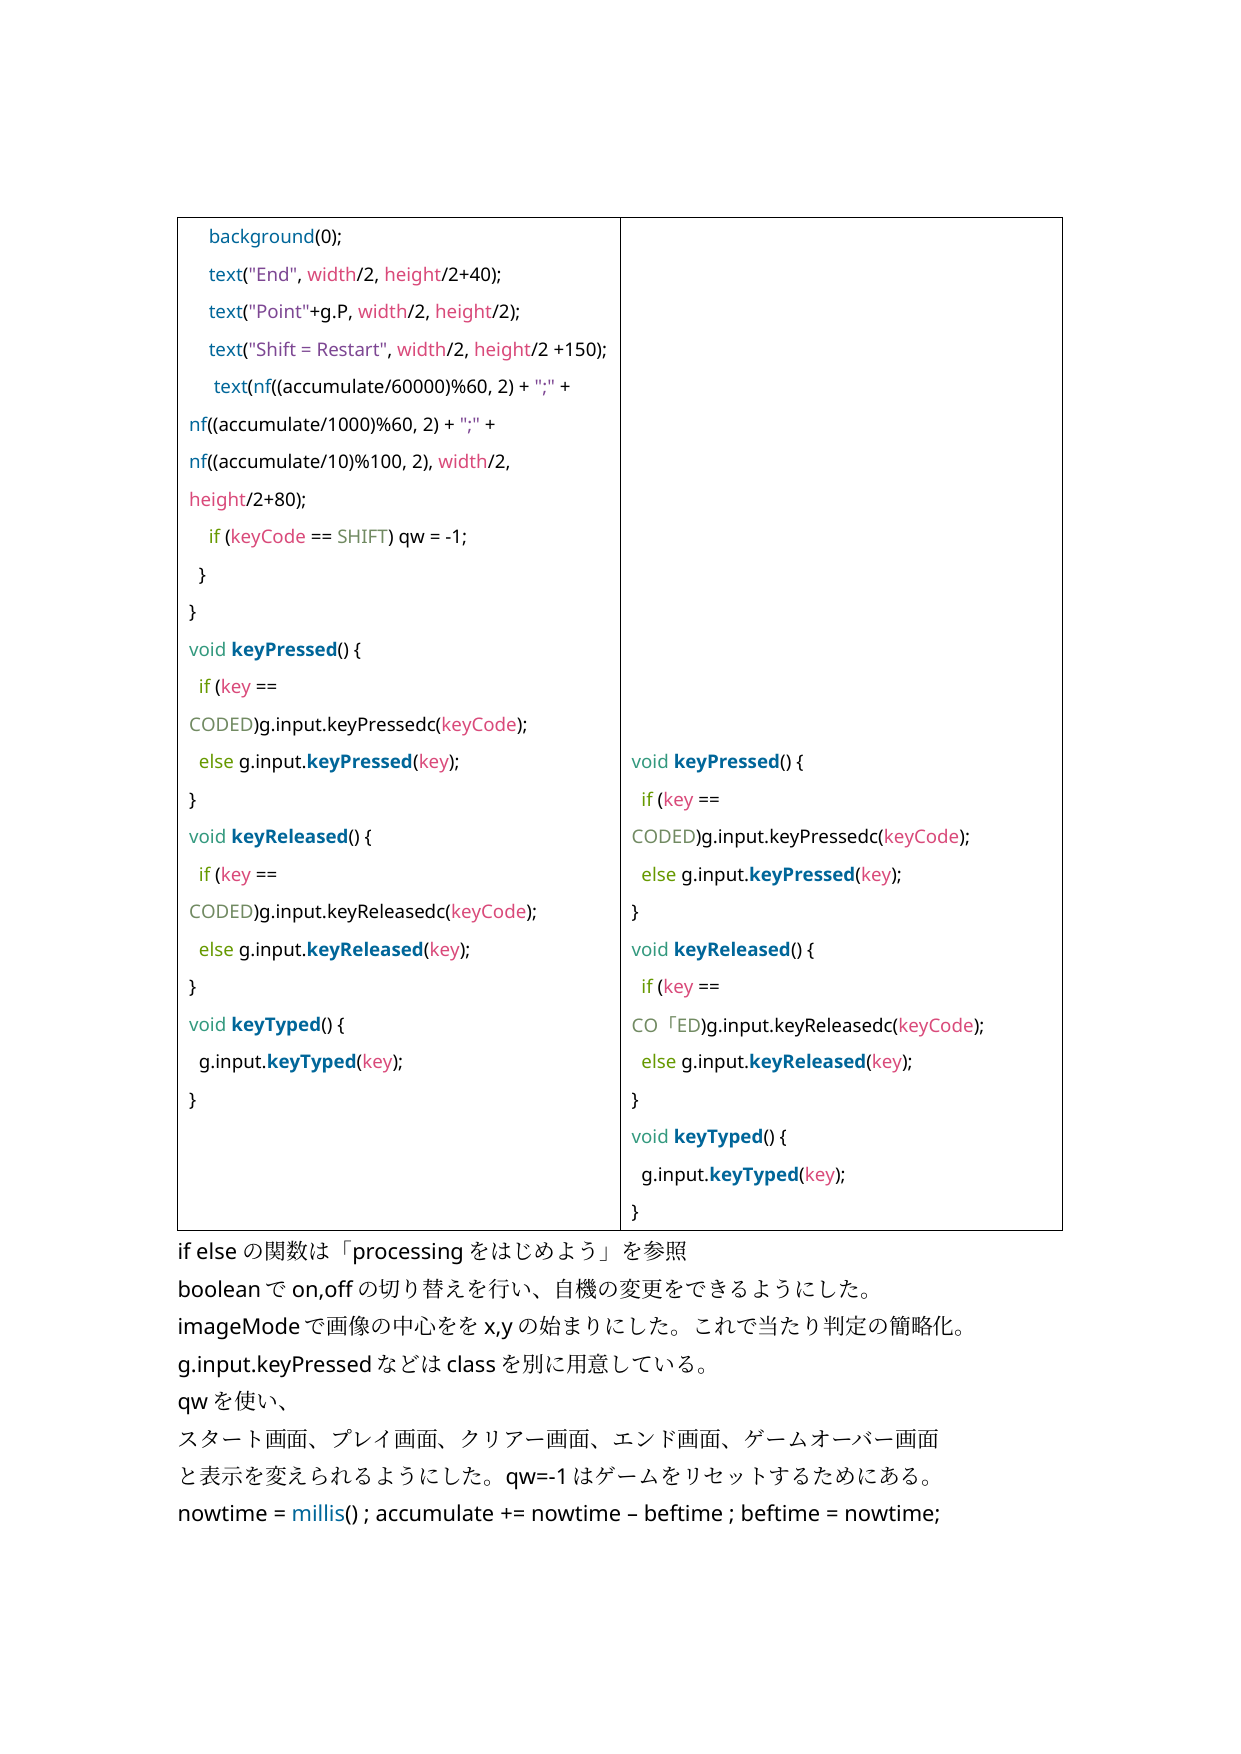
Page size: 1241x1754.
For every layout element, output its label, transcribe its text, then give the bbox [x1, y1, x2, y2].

text と表示を変えられるようにした。qw=-1はゲームをリセットするためにある。 [177, 1456, 1063, 1494]
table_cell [621, 218, 1062, 1230]
text g.input.keyPressedなどはclassを別に用意している。 [177, 1344, 1063, 1381]
text qwを使い、 [177, 1381, 1063, 1419]
text スタート画面、プレイ画面、クリアー画面、エンド画面、ゲームオーバー画面 [177, 1419, 1063, 1456]
text if else の関数は「processingをはじめよう」を参照 [177, 1231, 1063, 1269]
text nowtime = millis() ; accumulate += nowtime – beftime ; beftime = nowtime; [177, 1494, 1063, 1531]
text imageModeで画像の中心ををx,yの始まりにした。これで当たり判定の簡略化。 [177, 1306, 1063, 1344]
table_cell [178, 218, 620, 1230]
text booleanでon,offの切り替えを行い、自機の変更をできるようにした。 [177, 1269, 1063, 1306]
